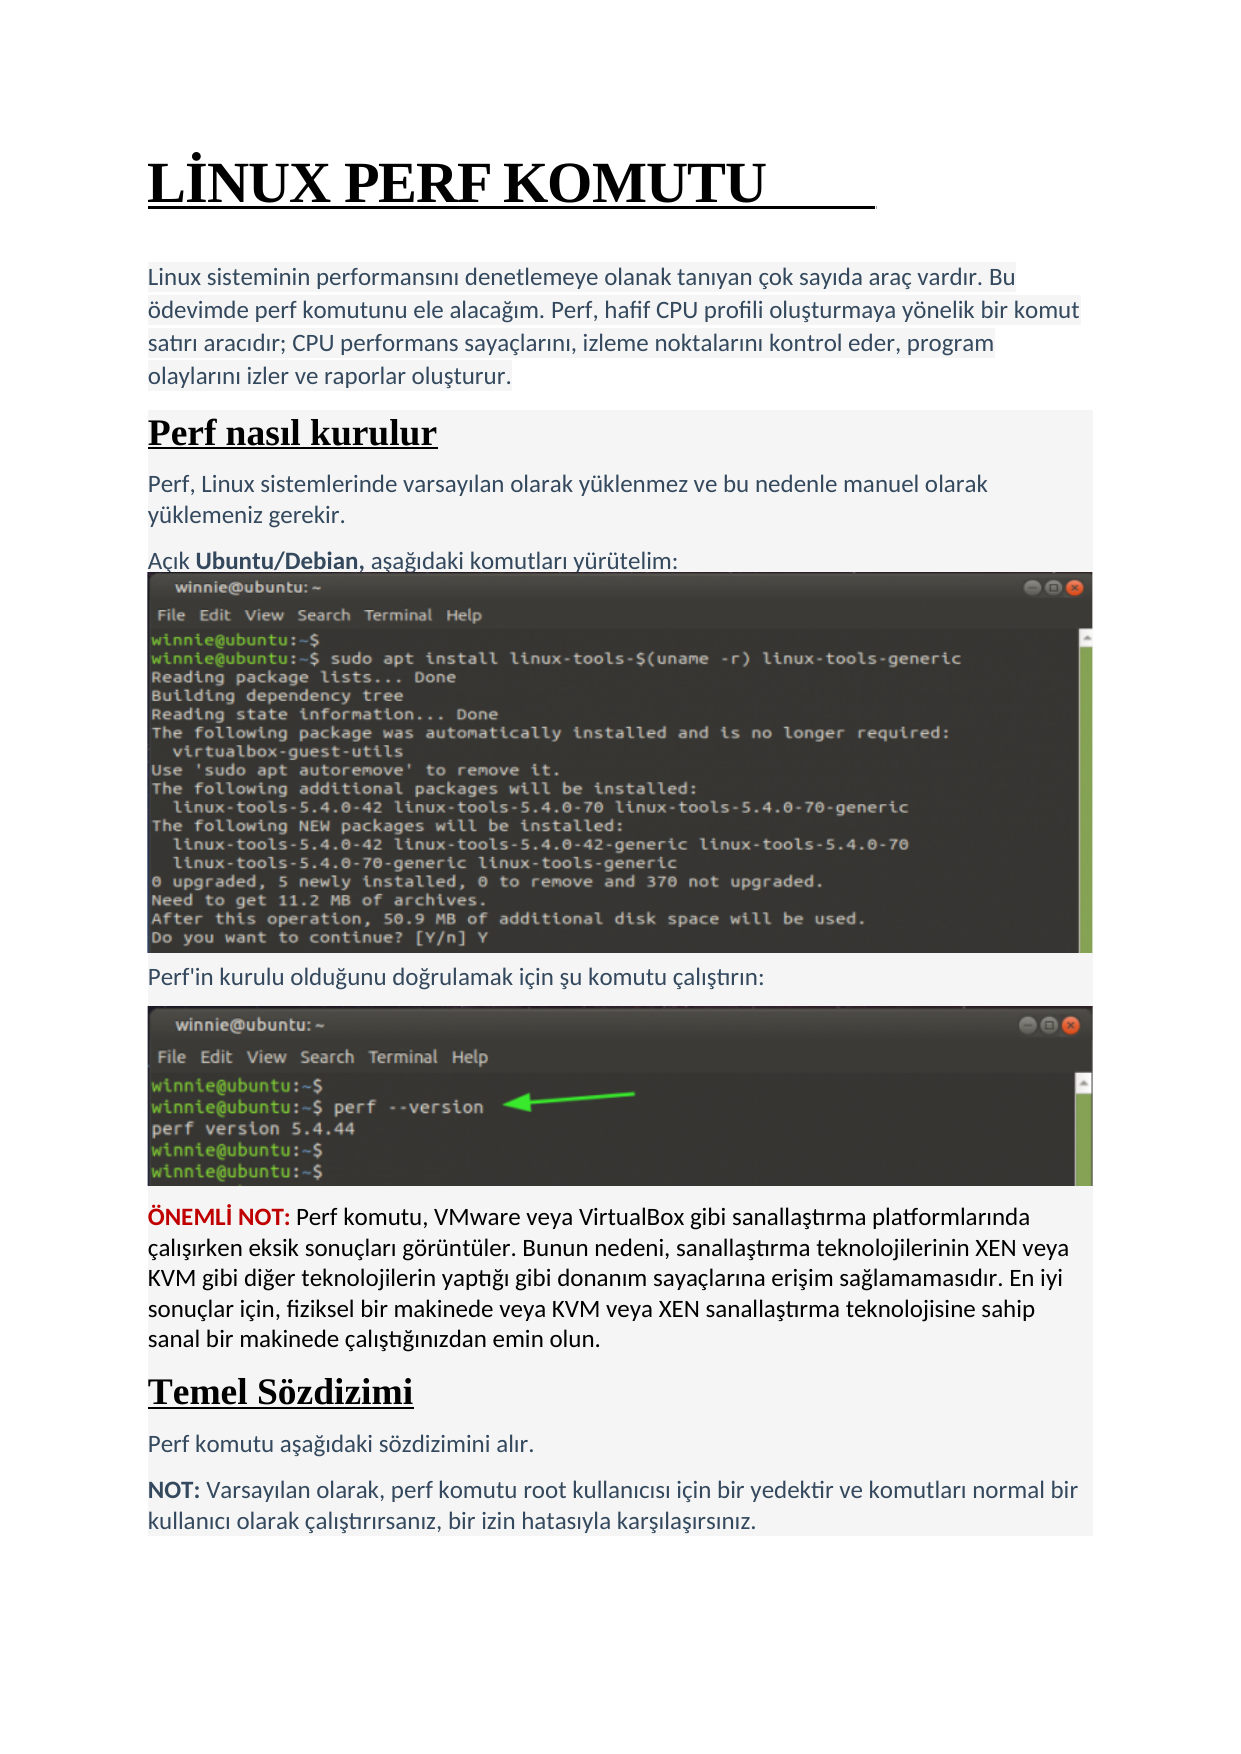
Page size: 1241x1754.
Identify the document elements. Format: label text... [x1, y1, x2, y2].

text Perf nasıl kurulur [148, 410, 1093, 453]
text Perf'in kurulu olduğunu doğrulamak için şu komutu çalıştırın: [148, 961, 1093, 991]
subtitle Temel Sözdizimi [148, 1369, 1093, 1413]
picture [147, 572, 1093, 953]
text Linux sisteminin performansını denetlemeye olanak tanıyan çok sayıda araç vardır. Bu ödevimde perf komutunu ele alacağım. Perf, hafif CPU profili oluşturmaya yönelik bir komut satırı aracıdır; CPU performans sayaçlarını, izleme noktalarını kontrol eder, program olaylarını izler ve raporlar oluşturur. [148, 262, 1093, 391]
text NOT: Varsayılan olarak, perf komutu root kullanıcısı için bir yedektir ve komutları normal bir kullanıcı olarak çalıştırırsanız, bir izin hatasıyla karşılaşırsınız. [148, 1474, 1093, 1536]
text Açık Ubuntu/Debian, aşağıdaki komutları yürütelim: [148, 545, 1093, 572]
text Perf komutu aşağıdaki sözdizimini alır. [148, 1428, 1093, 1459]
text ÖNEMLİ NOT: Perf komutu, VMware veya VirtualBox gibi sanallaştırma platformlarında çalışırken eksik sonuçları görüntüler. Bunun nedeni, sanallaştırma teknolojilerinin XEN veya KVM gibi diğer teknolojilerin yaptığı gibi donanım sayaçlarına erişim sağlamamasıdır. En iyi sonuçlar için, fiziksel bir makinede veya KVM veya XEN sanallaştırma teknolojisine sahip sanal bir makinede çalıştığınızdan emin olun. [148, 1201, 1093, 1354]
picture [147, 1006, 1093, 1186]
title LİNUX PERF KOMUTU [148, 148, 1093, 215]
text Perf, Linux sistemlerinde varsayılan olarak yüklenmez ve bu nedenle manuel olarak yüklemeniz gerekir. [148, 469, 1093, 530]
